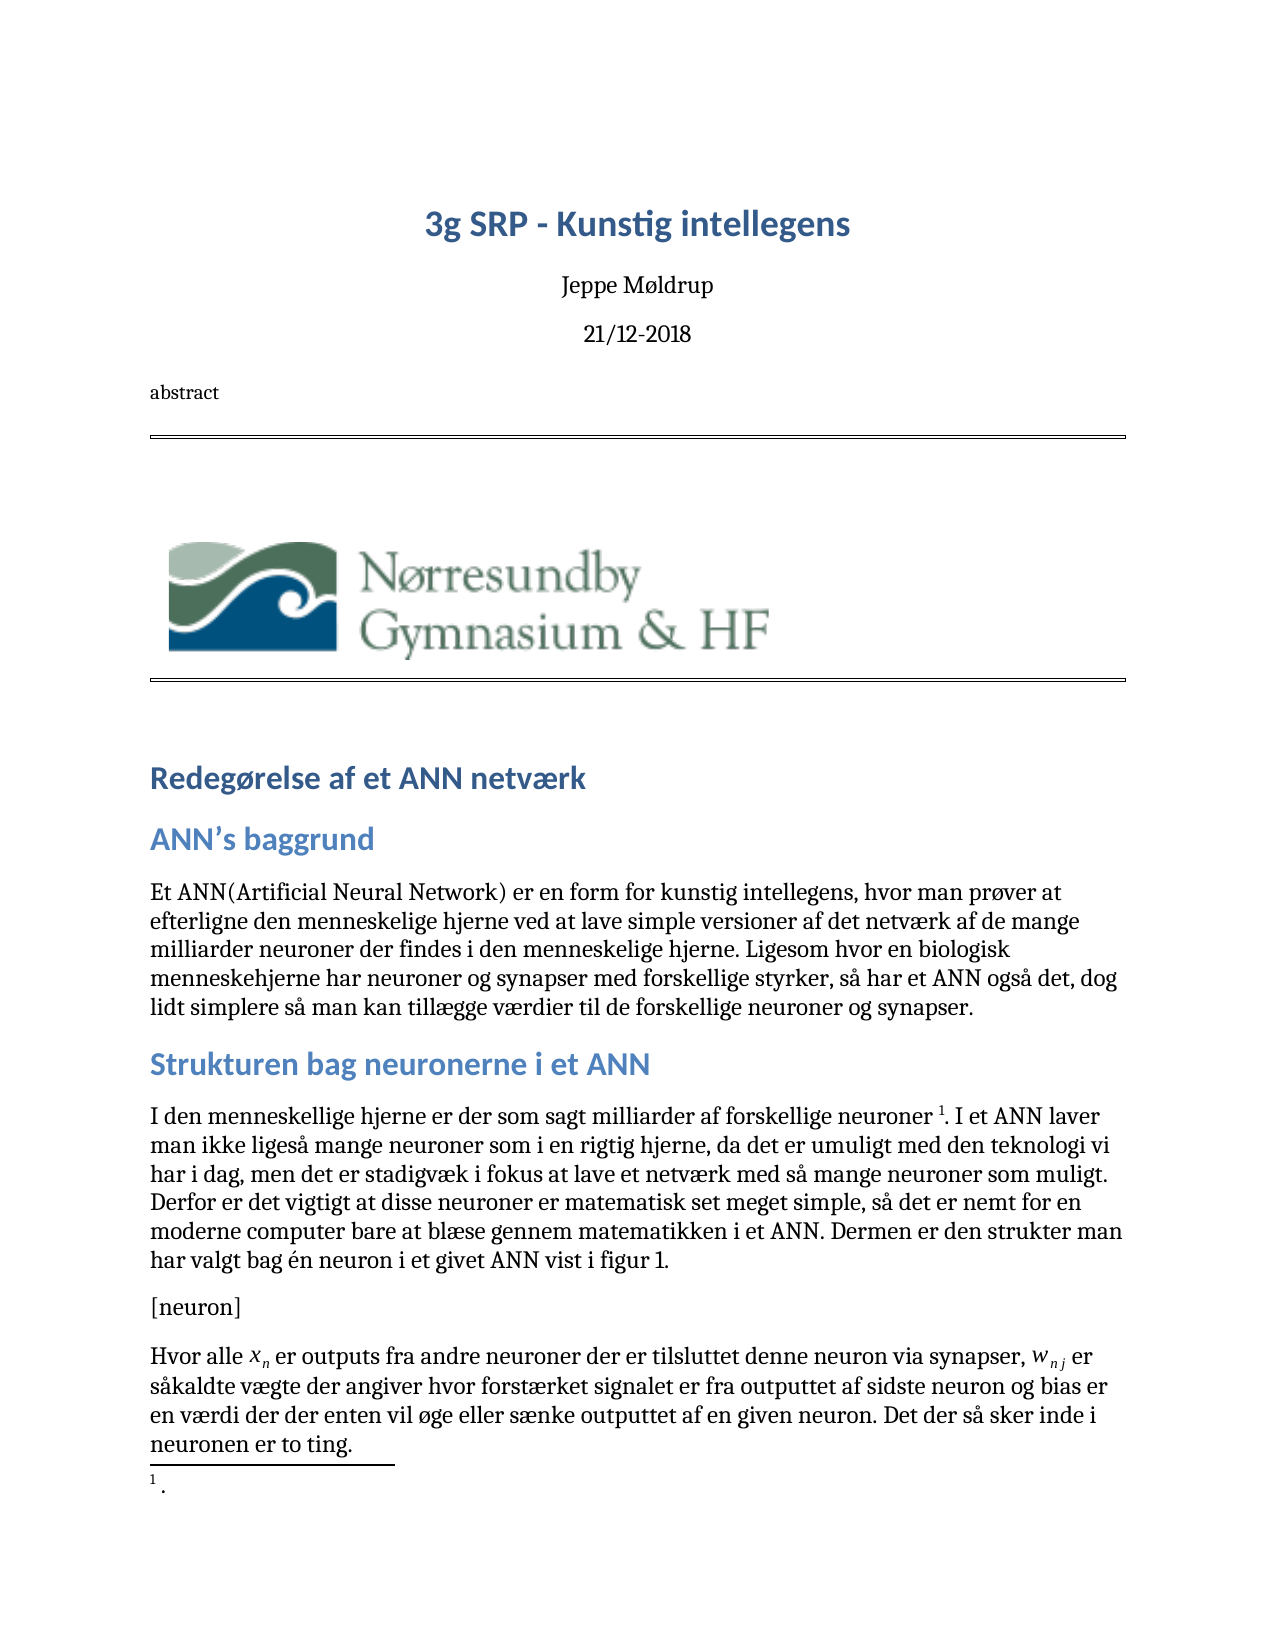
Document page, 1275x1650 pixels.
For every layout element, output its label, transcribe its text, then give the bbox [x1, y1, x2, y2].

subtitle Strukturen bag neuronerne i et ANN [150, 1042, 1125, 1083]
text I den menneskellige hjerne er der som sagt milliarder af forskellige neuroner . I et ANN laver man ikke ligeså mange neuroner som i en rigtig hjerne, da det er umuligt med den teknologi vi har i dag, men det er stadigvæk i fokus at lave et netværk med så mange neuroner som muligt. Derfor er det vigtigt at disse neuroner er matematisk set meget simple, så det er nemt for en moderne computer bare at blæse gennem matematikken i et ANN. Dermen er den strukter man har valgt bag én neuron i et givet ANN vist i figur 1. [150, 1102, 1125, 1274]
text Et ANN(Artificial Neural Network) er en form for kunstig intellegens, hvor man prøver at efterligne den menneskelige hjerne ved at lave simple versioner af det netværk af de mange milliarder neuroner der findes i den menneskelige hjerne. Ligesom hvor en biologisk menneskehjerne har neuroner og synapser med forskellige styrker, så har et ANN også det, dog lidt simplere så man kan tillægge værdier til de forskellige neuroner og synapser. [150, 878, 1125, 1022]
text Jeppe Møldrup [150, 271, 1125, 299]
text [150, 1341, 1125, 1458]
picture [168, 542, 769, 660]
text [neuron] [150, 1293, 1125, 1322]
subtitle ANN’s baggrund [150, 818, 1125, 859]
title 3g SRP - Kunstig intellegens [150, 200, 1125, 246]
subtitle Redegørelse af et ANN netværk [150, 757, 1125, 798]
text abstract [150, 380, 1125, 404]
text 21/12-2018 [150, 320, 1125, 349]
